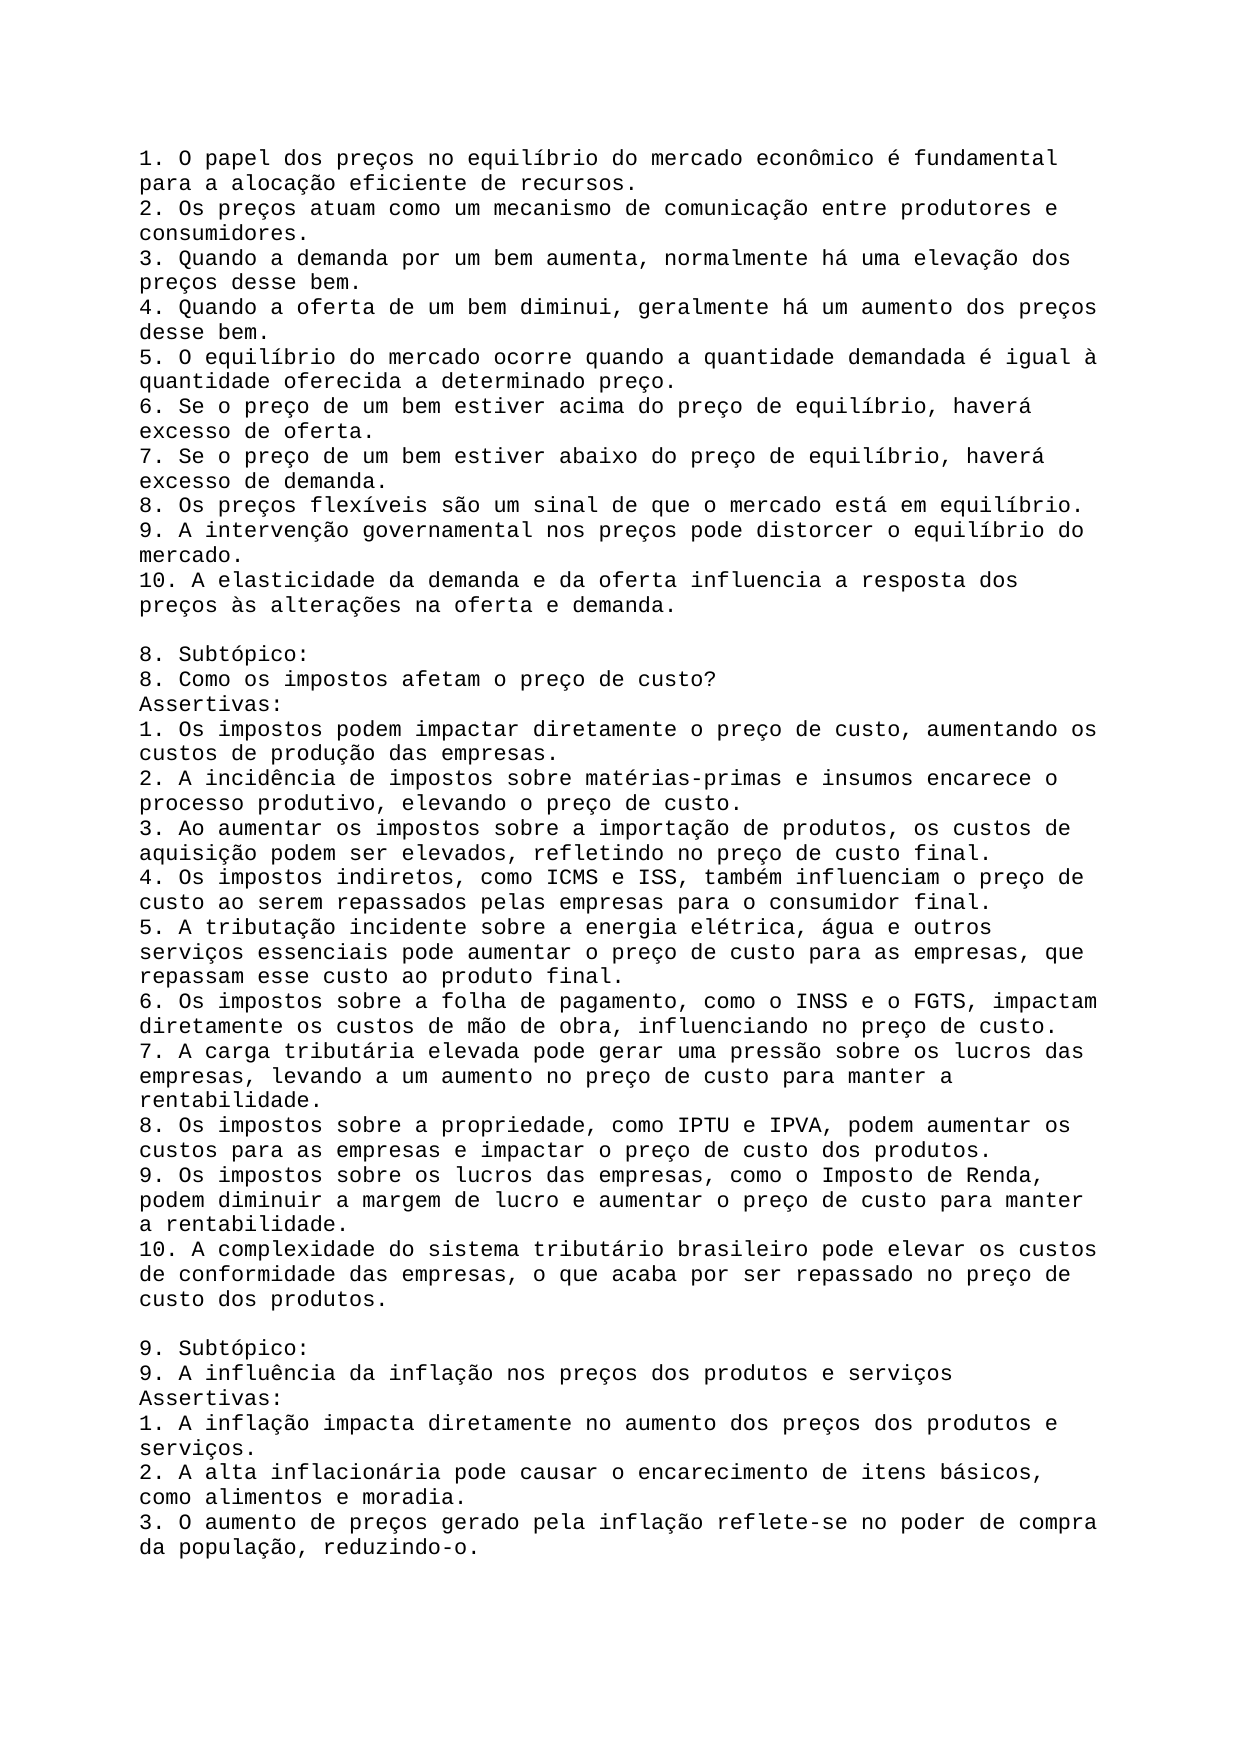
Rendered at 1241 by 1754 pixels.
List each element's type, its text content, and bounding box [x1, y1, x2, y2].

text 7. Se o preço de um bem estiver abaixo do preço de equilíbrio, haverá excesso de demanda. [139, 445, 1101, 495]
text 5. O equilíbrio do mercado ocorre quando a quantidade demandada é igual à quantidade oferecida a determinado preço. [139, 346, 1101, 396]
text 5. A tributação incidente sobre a energia elétrica, água e outros serviços essenciais pode aumentar o preço de custo para as empresas, que repassam esse custo ao produto final. [139, 916, 1101, 991]
text 1. Os impostos podem impactar diretamente o preço de custo, aumentando os custos de produção das empresas. [139, 718, 1101, 767]
text 8. Como os impostos afetam o preço de custo? [139, 668, 1101, 693]
text 1. A inflação impacta diretamente no aumento dos preços dos produtos e serviços. [139, 1412, 1101, 1462]
text 8. Subtópico: [139, 643, 1101, 668]
text 7. A carga tributária elevada pode gerar uma pressão sobre os lucros das empresas, levando a um aumento no preço de custo para manter a rentabilidade. [139, 1040, 1101, 1114]
text Assertivas: [139, 693, 1101, 718]
text 2. A alta inflacionária pode causar o encarecimento de itens básicos, como alimentos e moradia. [139, 1462, 1101, 1511]
text 4. Os impostos indiretos, como ICMS e ISS, também influenciam o preço de custo ao serem repassados pelas empresas para o consumidor final. [139, 867, 1101, 916]
text 2. Os preços atuam como um mecanismo de comunicação entre produtores e consumidores. [139, 197, 1101, 247]
text 6. Se o preço de um bem estiver acima do preço de equilíbrio, haverá excesso de oferta. [139, 396, 1101, 445]
text 3. Quando a demanda por um bem aumenta, normalmente há uma elevação dos preços desse bem. [139, 247, 1101, 296]
text 9. Subtópico: [139, 1338, 1101, 1362]
text 9. Os impostos sobre os lucros das empresas, como o Imposto de Renda, podem diminuir a margem de lucro e aumentar o preço de custo para manter a rentabilidade. [139, 1164, 1101, 1238]
text 8. Os preços flexíveis são um sinal de que o mercado está em equilíbrio. [139, 495, 1101, 519]
text 10. A elasticidade da demanda e da oferta influencia a resposta dos preços às alterações na oferta e demanda. [139, 569, 1101, 619]
text Assertivas: [139, 1387, 1101, 1412]
text 3. Ao aumentar os impostos sobre a importação de produtos, os custos de aquisição podem ser elevados, refletindo no preço de custo final. [139, 817, 1101, 867]
text 3. O aumento de preços gerado pela inflação reflete-se no poder de compra da população, reduzindo-o. [139, 1511, 1101, 1561]
text 8. Os impostos sobre a propriedade, como IPTU e IPVA, podem aumentar os custos para as empresas e impactar o preço de custo dos produtos. [139, 1114, 1101, 1164]
text 9. A intervenção governamental nos preços pode distorcer o equilíbrio do mercado. [139, 519, 1101, 569]
text 2. A incidência de impostos sobre matérias-primas e insumos encarece o processo produtivo, elevando o preço de custo. [139, 767, 1101, 817]
text 9. A influência da inflação nos preços dos produtos e serviços [139, 1362, 1101, 1387]
text 1. O papel dos preços no equilíbrio do mercado econômico é fundamental para a alocação eficiente de recursos. [139, 148, 1101, 197]
text 6. Os impostos sobre a folha de pagamento, como o INSS e o FGTS, impactam diretamente os custos de mão de obra, influenciando no preço de custo. [139, 991, 1101, 1040]
text 10. A complexidade do sistema tributário brasileiro pode elevar os custos de conformidade das empresas, o que acaba por ser repassado no preço de custo dos produtos. [139, 1238, 1101, 1313]
text 4. Quando a oferta de um bem diminui, geralmente há um aumento dos preços desse bem. [139, 296, 1101, 346]
